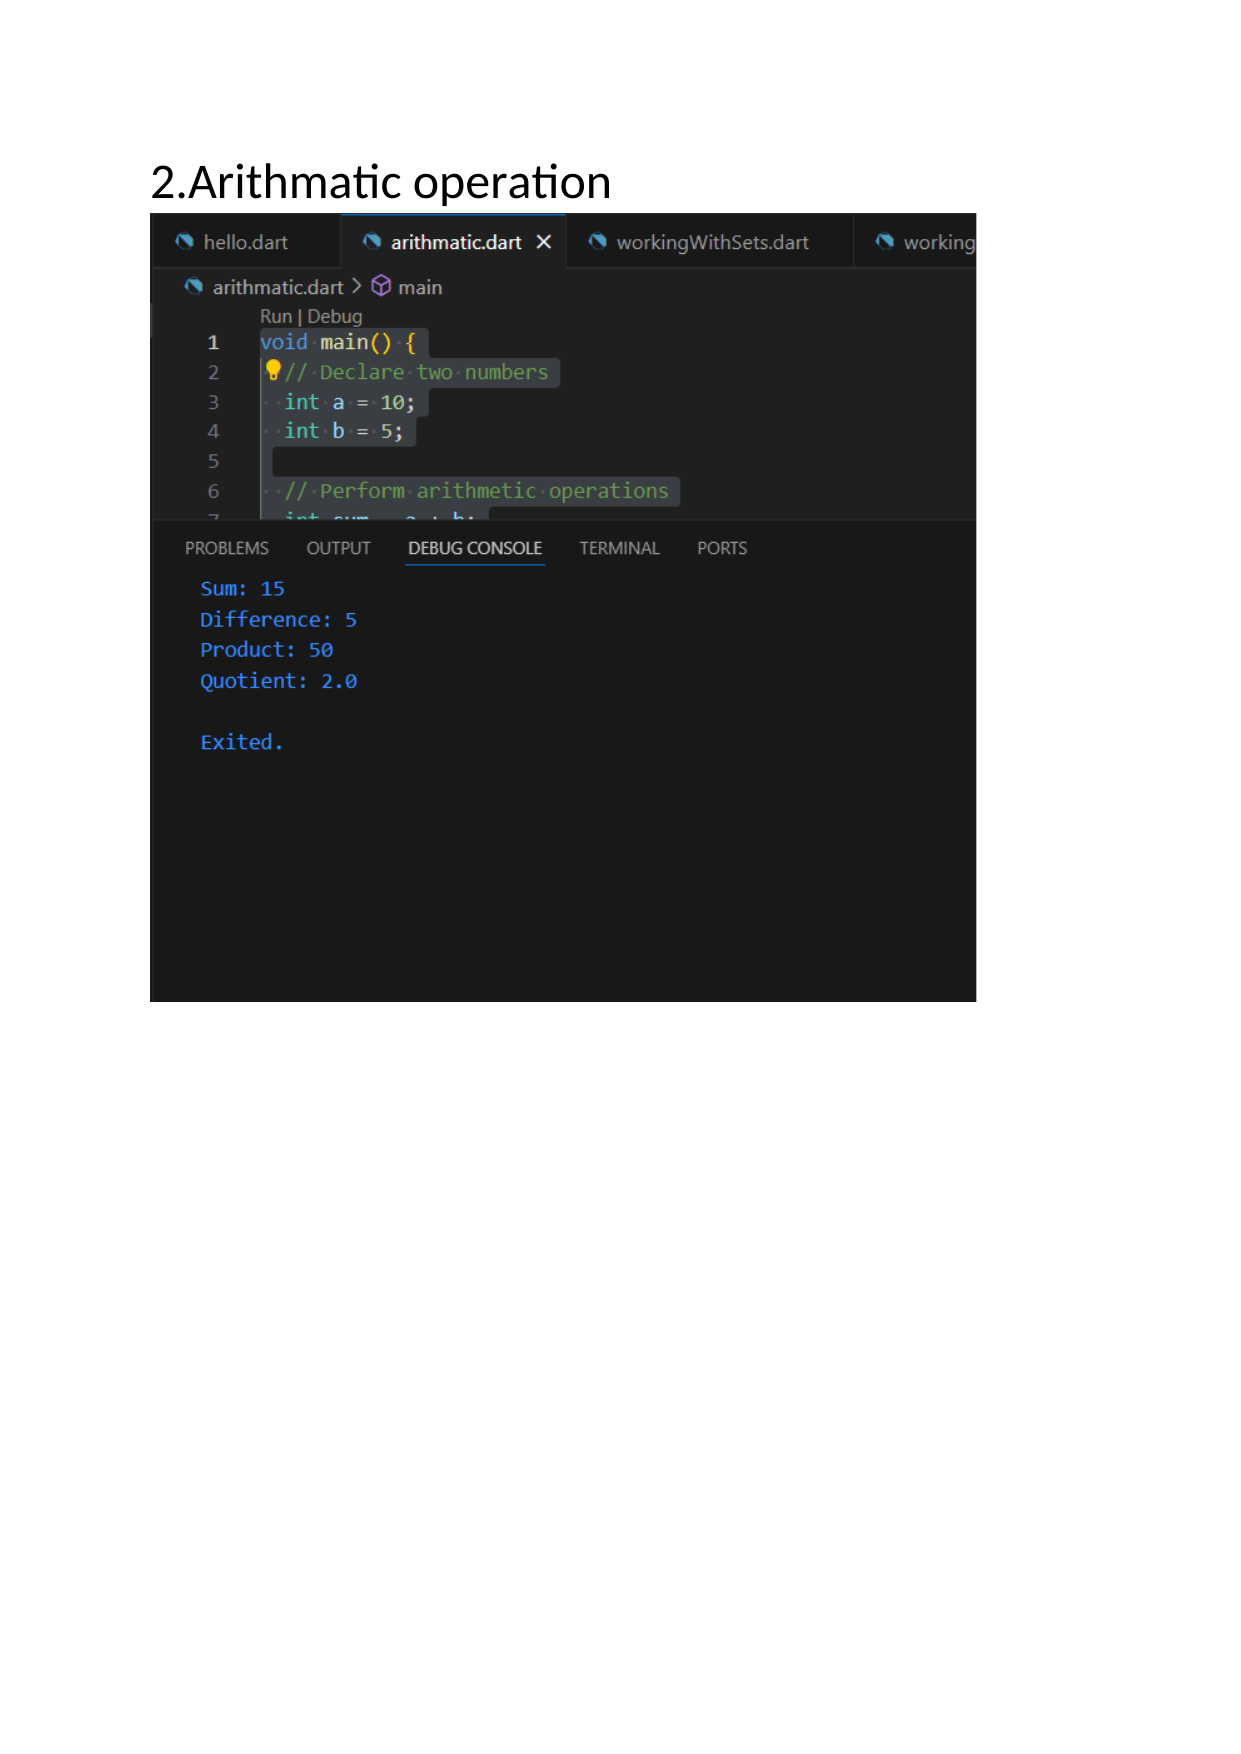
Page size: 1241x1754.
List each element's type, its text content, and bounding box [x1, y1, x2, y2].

picture [150, 213, 977, 1002]
